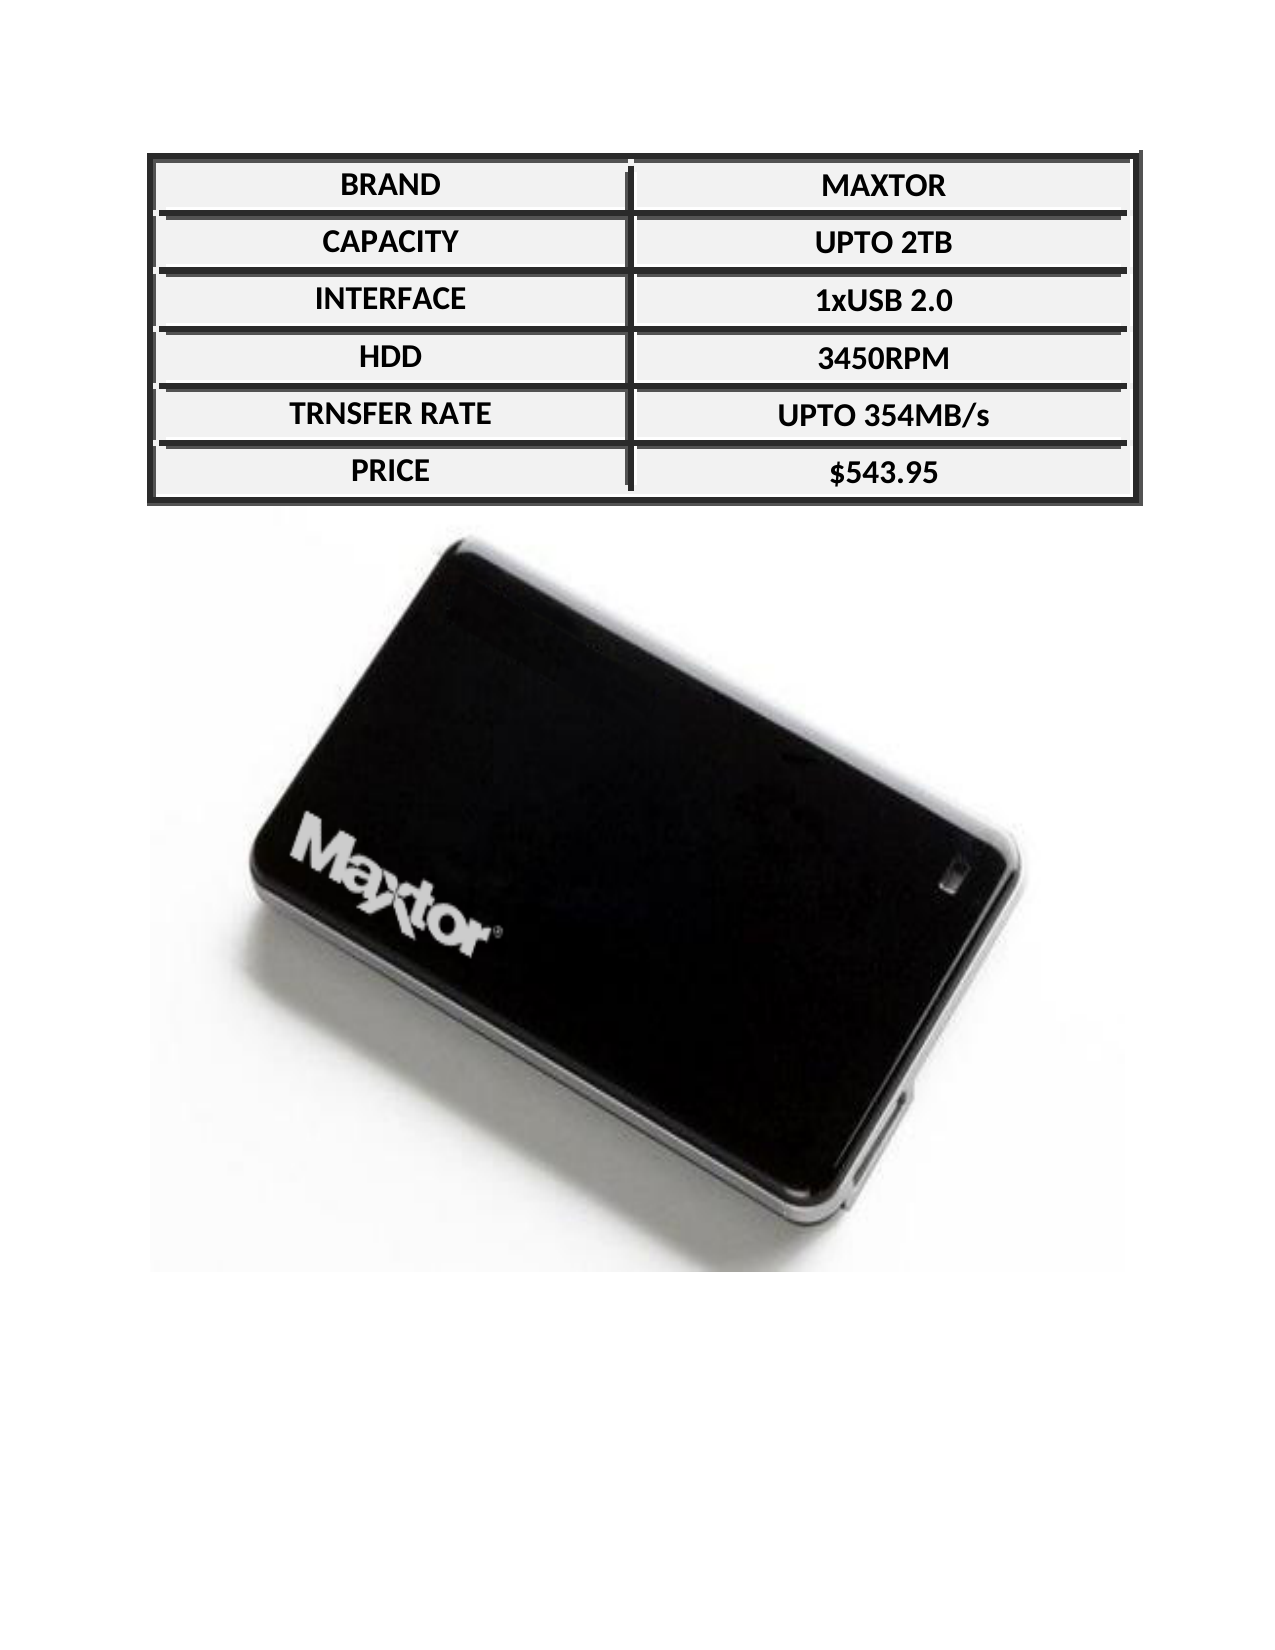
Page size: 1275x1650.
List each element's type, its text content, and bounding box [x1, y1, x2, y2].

table_cell INTERFACE [153, 264, 625, 323]
table_cell PRICE [153, 437, 631, 494]
table_cell 3450RPM [637, 323, 1133, 380]
table_cell TRNSFER RATE [153, 380, 625, 437]
picture [150, 506, 1125, 1272]
table_cell UPTO 354MB/s [637, 380, 1133, 437]
table_cell 1xUSB 2.0 [637, 264, 1133, 323]
table_cell $543.95 [631, 437, 1133, 494]
table_header MAXTOR [631, 159, 1130, 207]
table_cell HDD [153, 323, 625, 380]
table_cell CAPACITY [153, 207, 625, 264]
table_header BRAND [156, 159, 631, 207]
table_cell UPTO 2TB [637, 207, 1133, 264]
